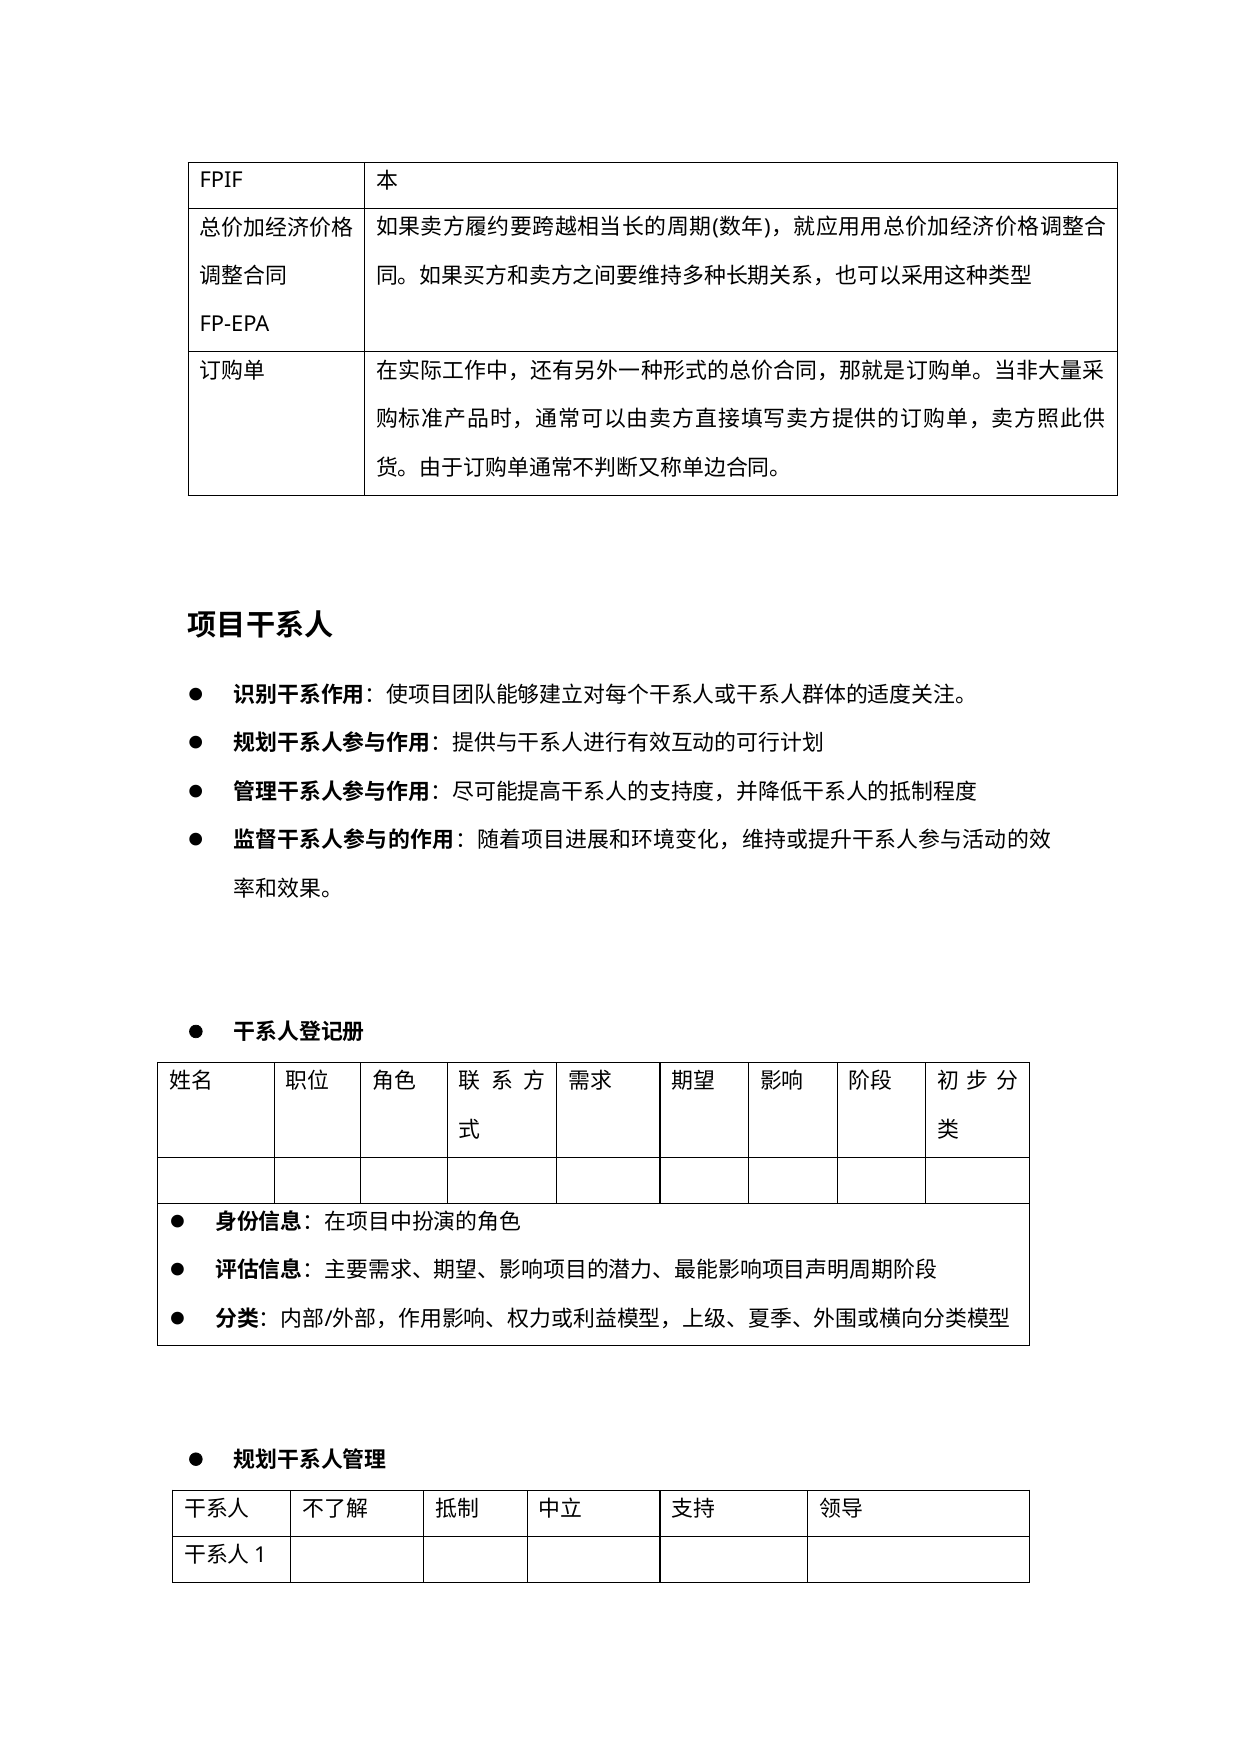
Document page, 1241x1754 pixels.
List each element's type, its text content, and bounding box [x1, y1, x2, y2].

table_header 干系人 [173, 1491, 290, 1536]
list 规划干系人参与作用：提供与干系人进行有效互动的可行计划 [187, 725, 1053, 757]
list 管理干系人参与作用：尽可能提高干系人的支持度，并降低干系人的抵制程度 [187, 773, 1053, 806]
table_cell [557, 1158, 659, 1203]
table_cell 总价加经济价格调整合同 FP-EPA [189, 209, 364, 351]
table_cell [926, 1158, 1029, 1203]
table_header 不了解 [291, 1491, 423, 1536]
table_cell [661, 1158, 748, 1203]
table_cell 身份信息：在项目中扮演的角色 评估信息：主要需求、期望、影响项目的潜力、最能影响项目声明周期阶段 分类：内部/外部，作用影响、权力或利益模型，上级、夏季、外围或横向分类模型 [158, 1204, 1029, 1345]
list 规划干系人管理 [187, 1441, 1053, 1474]
list 监督干系人参与的作用：随着项目进展和环境变化，维持或提升干系人参与活动的效率和效果。 [187, 822, 1053, 903]
table_cell 干系人1 [173, 1537, 290, 1582]
table_cell [158, 1158, 274, 1203]
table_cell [365, 163, 1117, 208]
table_header 姓名 [158, 1063, 274, 1157]
table_cell [528, 1537, 659, 1582]
table_header 初步分类 [926, 1063, 1029, 1157]
table_cell [448, 1158, 556, 1203]
subtitle 项目干系人 [187, 591, 1053, 656]
table_header 需求 [557, 1063, 659, 1157]
table_header 支持 [661, 1491, 807, 1536]
table_header 联系方式 [448, 1063, 556, 1157]
table_header 角色 [361, 1063, 447, 1157]
table_cell [661, 1537, 807, 1582]
table_cell [749, 1158, 837, 1203]
table_header 期望 [661, 1063, 748, 1157]
table_cell 总价加激励费用 FPIF [189, 163, 364, 208]
table_cell [838, 1158, 925, 1203]
table_cell [291, 1537, 423, 1582]
list 干系人登记册 [187, 1013, 1053, 1046]
table_header 中立 [528, 1491, 659, 1536]
table_cell 在实际工作中，还有另外一种形式的总价合同，那就是订购单。当非大量采购标准产品时，通常可以由卖方直接填写卖方提供的订购单，卖方照此供货。由于订购单通常不判断又称单边合同。 [365, 352, 1117, 495]
table_header 影响 [749, 1063, 837, 1157]
table_cell [275, 1158, 360, 1203]
table_header 领导 [808, 1491, 1029, 1536]
table_cell 如果卖方履约要跨越相当长的周期(数年)，就应用用总价加经济价格调整合同。如果买方和卖方之间要维持多种长期关系，也可以采用这种类型 [365, 209, 1117, 351]
table_cell [424, 1537, 527, 1582]
table_header 阶段 [838, 1063, 925, 1157]
table_header 抵制 [424, 1491, 527, 1536]
table_header 职位 [275, 1063, 360, 1157]
table_cell 订购单 [189, 352, 364, 495]
table_cell [808, 1537, 1029, 1582]
table_cell [361, 1158, 447, 1203]
list 识别干系作用：使项目团队能够建立对每个干系人或干系人群体的适度关注。 [187, 677, 1053, 709]
